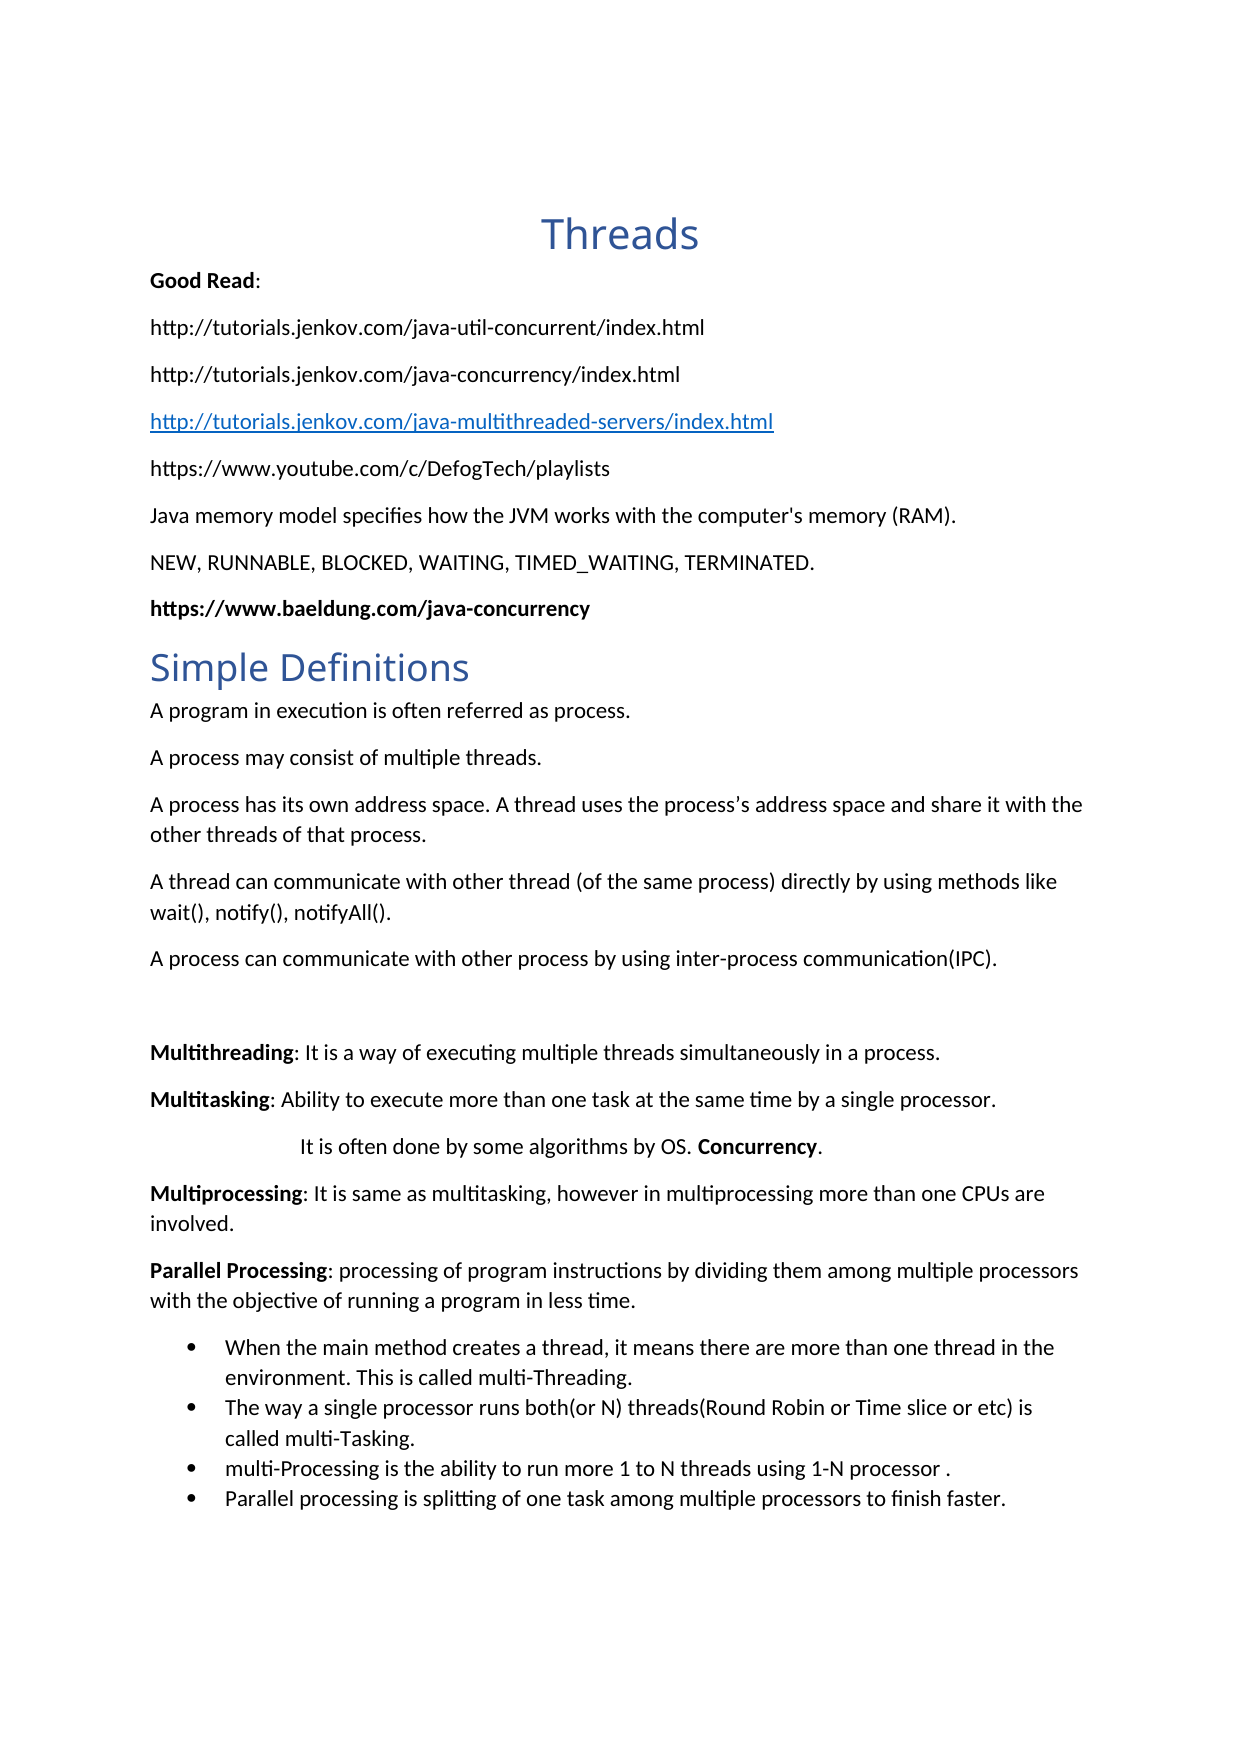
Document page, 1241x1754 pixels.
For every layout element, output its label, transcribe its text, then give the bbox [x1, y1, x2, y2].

text Multitasking: Ability to execute more than one task at the same time by a single processor. [150, 1085, 1090, 1113]
list Parallel processing is splitting of one task among multiple processors to finish faster. [187, 1484, 1090, 1512]
text Parallel Processing: processing of program instructions by dividing them among multiple processors with the objective of running a program in less time. [150, 1256, 1090, 1314]
text Good Read: [150, 266, 1090, 294]
text NEW, RUNNABLE, BLOCKED, WAITING, TIMED_WAITING, TERMINATED. [150, 548, 1090, 576]
text A process can communicate with other process by using inter-process communication(IPC). [150, 944, 1090, 972]
text Multiprocessing: It is same as multitasking, however in multiprocessing more than one CPUs are involved. [150, 1179, 1090, 1237]
text A thread can communicate with other thread (of the same process) directly by using methods like wait(), notify(), notifyAll(). [150, 867, 1090, 926]
list multi-Processing is the ability to run more 1 to N threads using 1-N processor . [187, 1454, 1090, 1482]
text http://tutorials.jenkov.com/java-concurrency/index.html [150, 360, 1090, 388]
list The way a single processor runs both(or N) threads(Round Robin or Time slice or etc) is called multi-Tasking. [187, 1393, 1090, 1452]
text A program in execution is often referred as process. [150, 697, 1090, 724]
text It is often done by some algorithms by OS. Concurrency. [225, 1132, 1090, 1160]
text https://www.youtube.com/c/DefogTech/playlists [150, 454, 1090, 482]
subtitle Threads [150, 205, 1090, 262]
text A process has its own address space. A thread uses the process’s address space and share it with the other threads of that process. [150, 790, 1090, 848]
text https://www.baeldung.com/java-concurrency [150, 594, 1090, 623]
subtitle Simple Definitions [150, 641, 1090, 692]
list When the main method creates a thread, it means there are more than one thread in the environment. This is called multi-Threading. [187, 1333, 1090, 1391]
text Multithreading: It is a way of executing multiple threads simultaneously in a process. [150, 1038, 1090, 1066]
text A process may consist of multiple threads. [150, 743, 1090, 771]
text http://tutorials.jenkov.com/java-multithreaded-servers/index.html [150, 407, 1090, 435]
text http://tutorials.jenkov.com/java-util-concurrent/index.html [150, 313, 1090, 341]
text Java memory model specifies how the JVM works with the computer's memory (RAM). [150, 501, 1090, 529]
